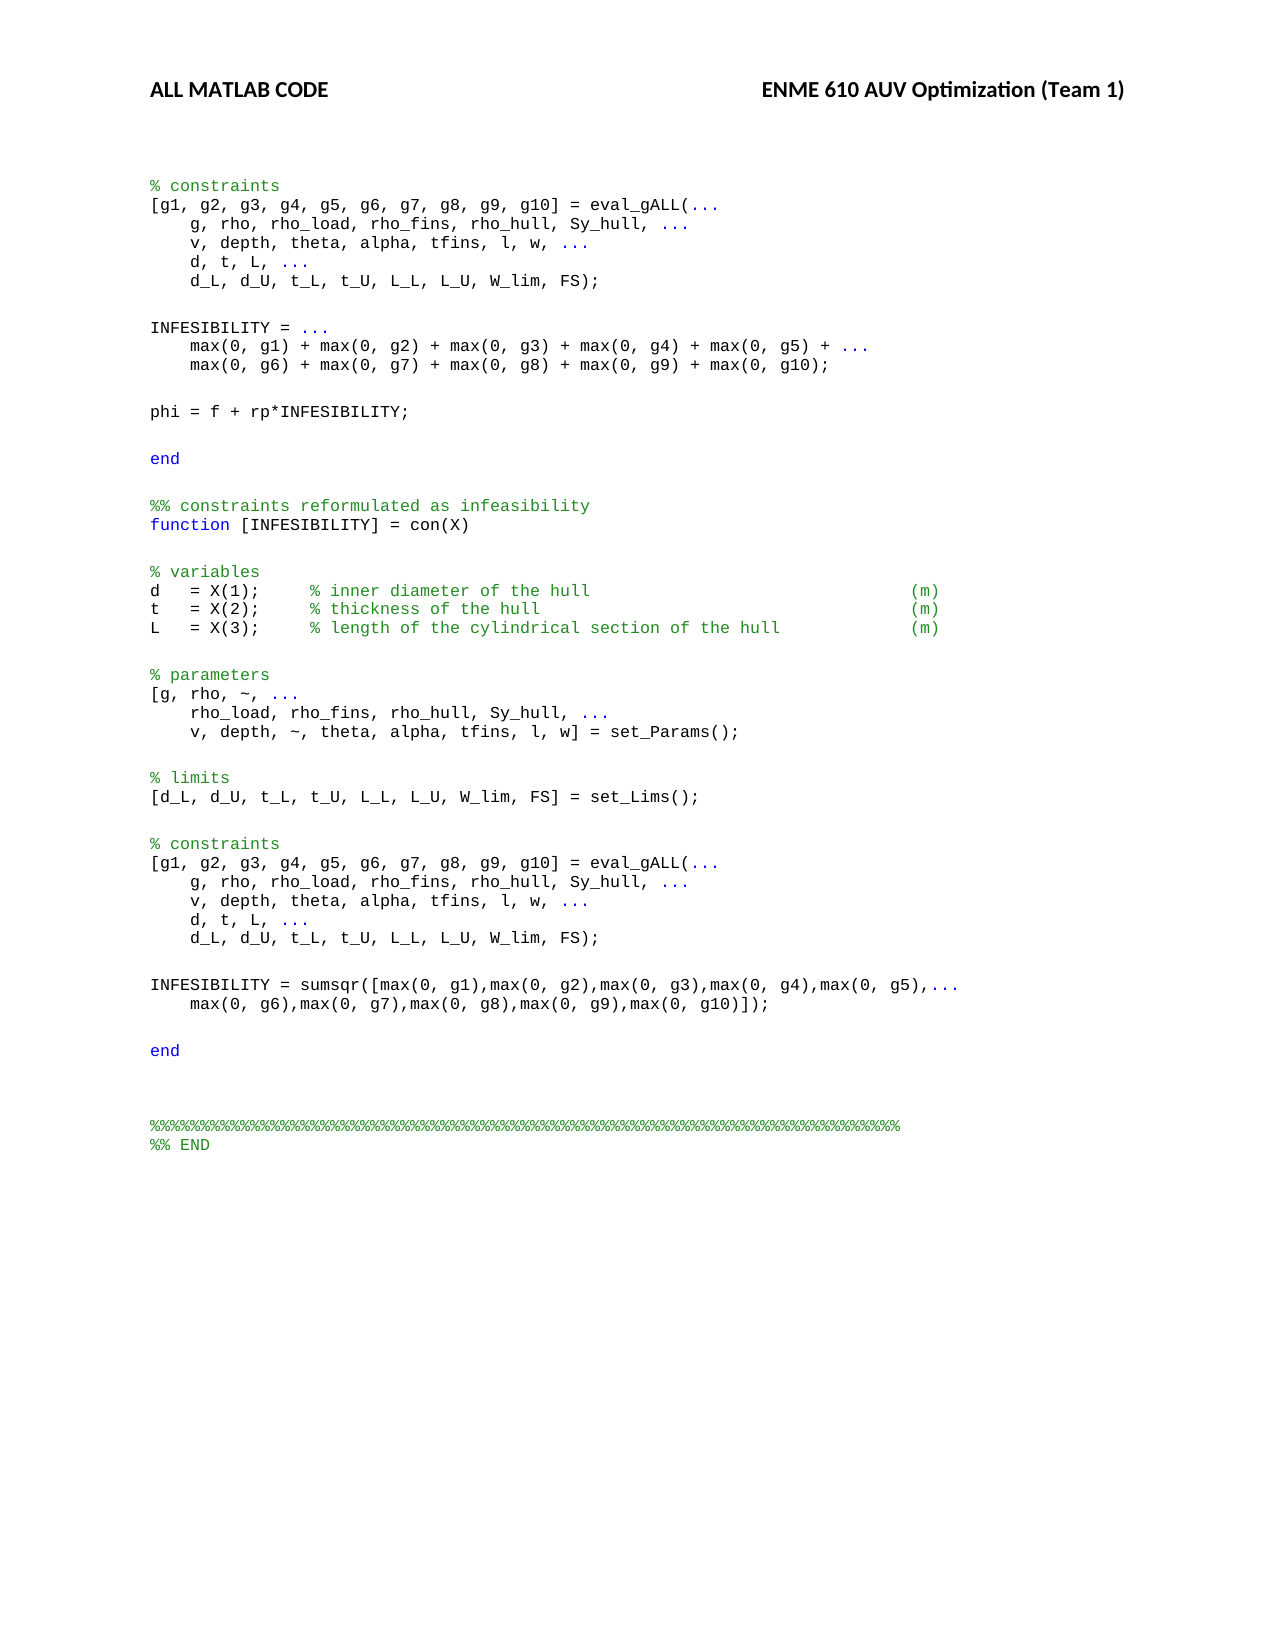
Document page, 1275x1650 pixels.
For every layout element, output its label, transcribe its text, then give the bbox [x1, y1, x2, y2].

text v, depth, ~, theta, alpha, tfins, l, w] = set_Params(); [150, 723, 1125, 742]
text v, depth, theta, alpha, tfins, l, w, ... [150, 892, 1125, 911]
text g, rho, rho_load, rho_fins, rho_hull, Sy_hull, ... [150, 216, 1125, 234]
text INFESIBILITY = sumsqr([max(0, g1),max(0, g2),max(0, g3),max(0, g4),max(0, g5),... [150, 977, 1125, 996]
text [g1, g2, g3, g4, g5, g6, g7, g8, g9, g10] = eval_gALL(... [150, 197, 1125, 216]
text %% END [150, 1136, 1125, 1155]
text end [150, 1043, 1125, 1062]
text d_L, d_U, t_L, t_U, L_L, L_U, W_lim, FS); [150, 930, 1125, 949]
text L = X(3); % length of the cylindrical section of the hull (m) [150, 620, 1125, 639]
text d = X(1); % inner diameter of the hull (m) [150, 582, 1125, 601]
text rho_load, rho_fins, rho_hull, Sy_hull, ... [150, 704, 1125, 723]
text %% constraints reformulated as infeasibility [150, 497, 1125, 516]
text phi = f + rp*INFESIBILITY; [150, 404, 1125, 423]
text function [INFESIBILITY] = con(X) [150, 516, 1125, 535]
text max(0, g1) + max(0, g2) + max(0, g3) + max(0, g4) + max(0, g5) + ... [150, 338, 1125, 357]
text % constraints [150, 178, 1125, 197]
text d, t, L, ... [150, 911, 1125, 930]
text %%%%%%%%%%%%%%%%%%%%%%%%%%%%%%%%%%%%%%%%%%%%%%%%%%%%%%%%%%%%%%%%%%%%%%%%%%% [150, 1118, 1125, 1136]
text d, t, L, ... [150, 253, 1125, 272]
text % parameters [150, 667, 1125, 686]
text max(0, g6),max(0, g7),max(0, g8),max(0, g9),max(0, g10)]); [150, 996, 1125, 1015]
text % constraints [150, 836, 1125, 855]
text end [150, 451, 1125, 469]
text v, depth, theta, alpha, tfins, l, w, ... [150, 234, 1125, 253]
text [g1, g2, g3, g4, g5, g6, g7, g8, g9, g10] = eval_gALL(... [150, 855, 1125, 873]
text t = X(2); % thickness of the hull (m) [150, 601, 1125, 620]
text [d_L, d_U, t_L, t_U, L_L, L_U, W_lim, FS] = set_Lims(); [150, 789, 1125, 808]
text % limits [150, 770, 1125, 789]
text [g, rho, ~, ... [150, 686, 1125, 704]
text % variables [150, 563, 1125, 582]
text INFESIBILITY = ... [150, 319, 1125, 338]
text g, rho, rho_load, rho_fins, rho_hull, Sy_hull, ... [150, 873, 1125, 892]
text d_L, d_U, t_L, t_U, L_L, L_U, W_lim, FS); [150, 272, 1125, 291]
text max(0, g6) + max(0, g7) + max(0, g8) + max(0, g9) + max(0, g10); [150, 357, 1125, 376]
